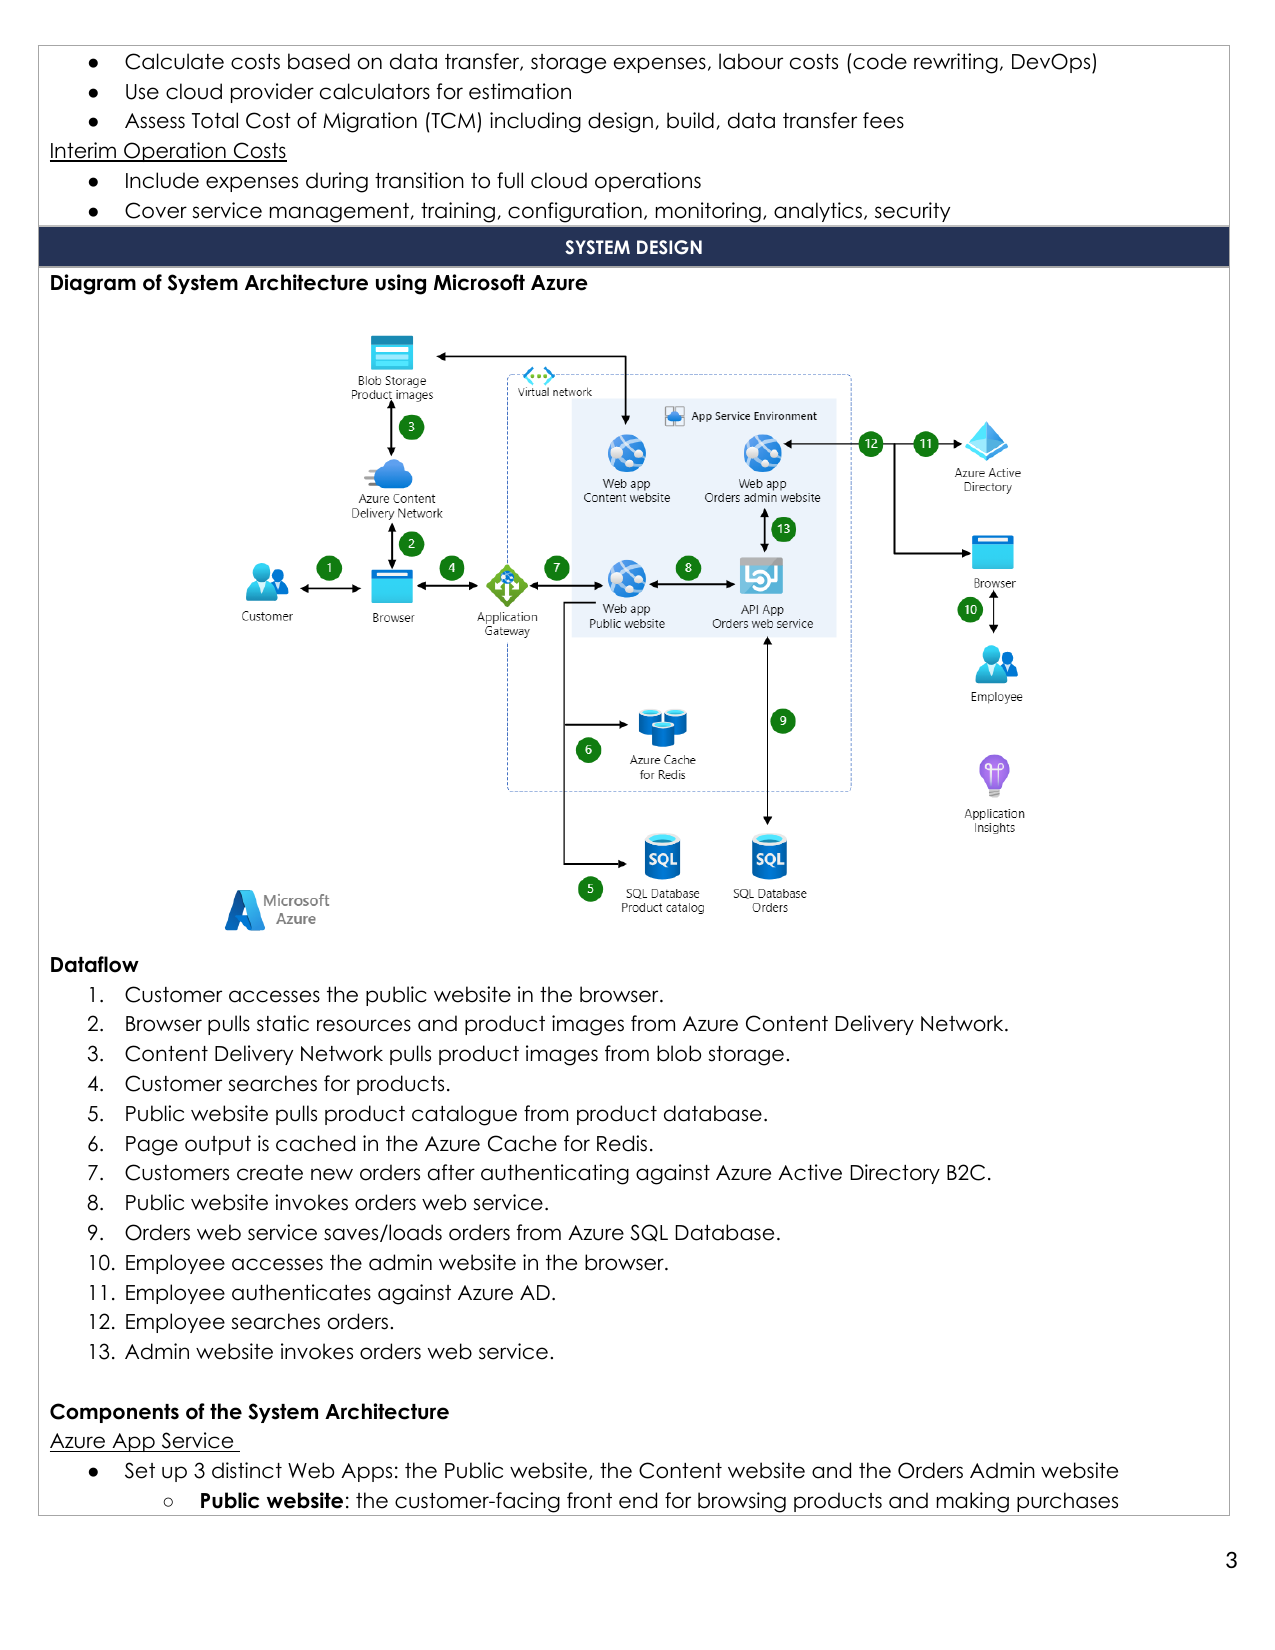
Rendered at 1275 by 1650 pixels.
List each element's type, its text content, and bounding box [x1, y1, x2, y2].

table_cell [39, 46, 1229, 225]
picture [210, 324, 1058, 945]
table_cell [39, 268, 1229, 1515]
table_cell SYSTEM DESIGN [39, 227, 1229, 266]
